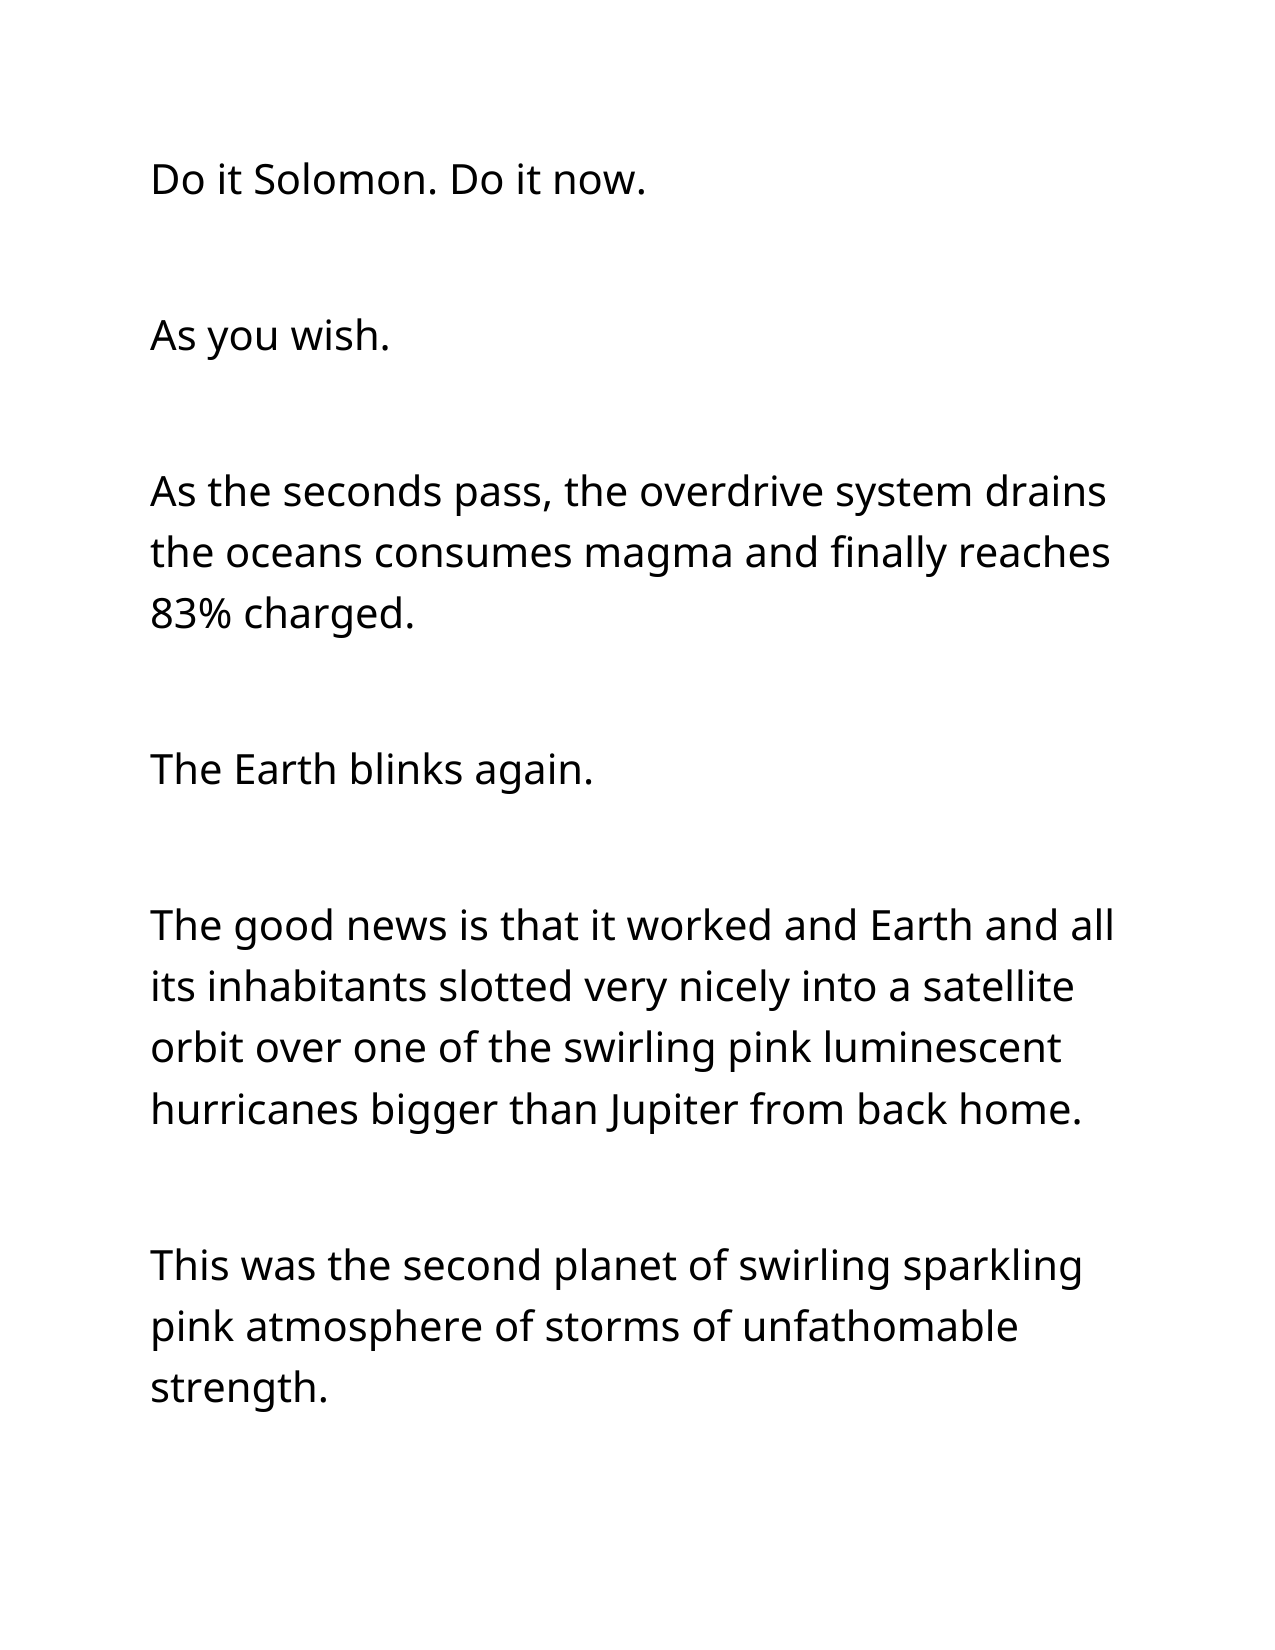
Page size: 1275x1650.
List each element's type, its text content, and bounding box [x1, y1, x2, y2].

text Do it Solomon. Do it now. [150, 150, 1125, 207]
text The Earth blinks again. [150, 740, 1125, 797]
text This was the second planet of swirling sparkling pink atmosphere of storms of unfathomable strength. [150, 1235, 1125, 1415]
text As you wish. [150, 306, 1125, 363]
text The good news is that it worked and Earth and all its inhabitants slotted very nicely into a satellite orbit over one of the swirling pink luminescent hurricanes bigger than Jupiter from back home. [150, 896, 1125, 1136]
text As the seconds pass, the overdrive system drains the oceans consumes magma and finally reaches 83% charged. [150, 462, 1125, 641]
